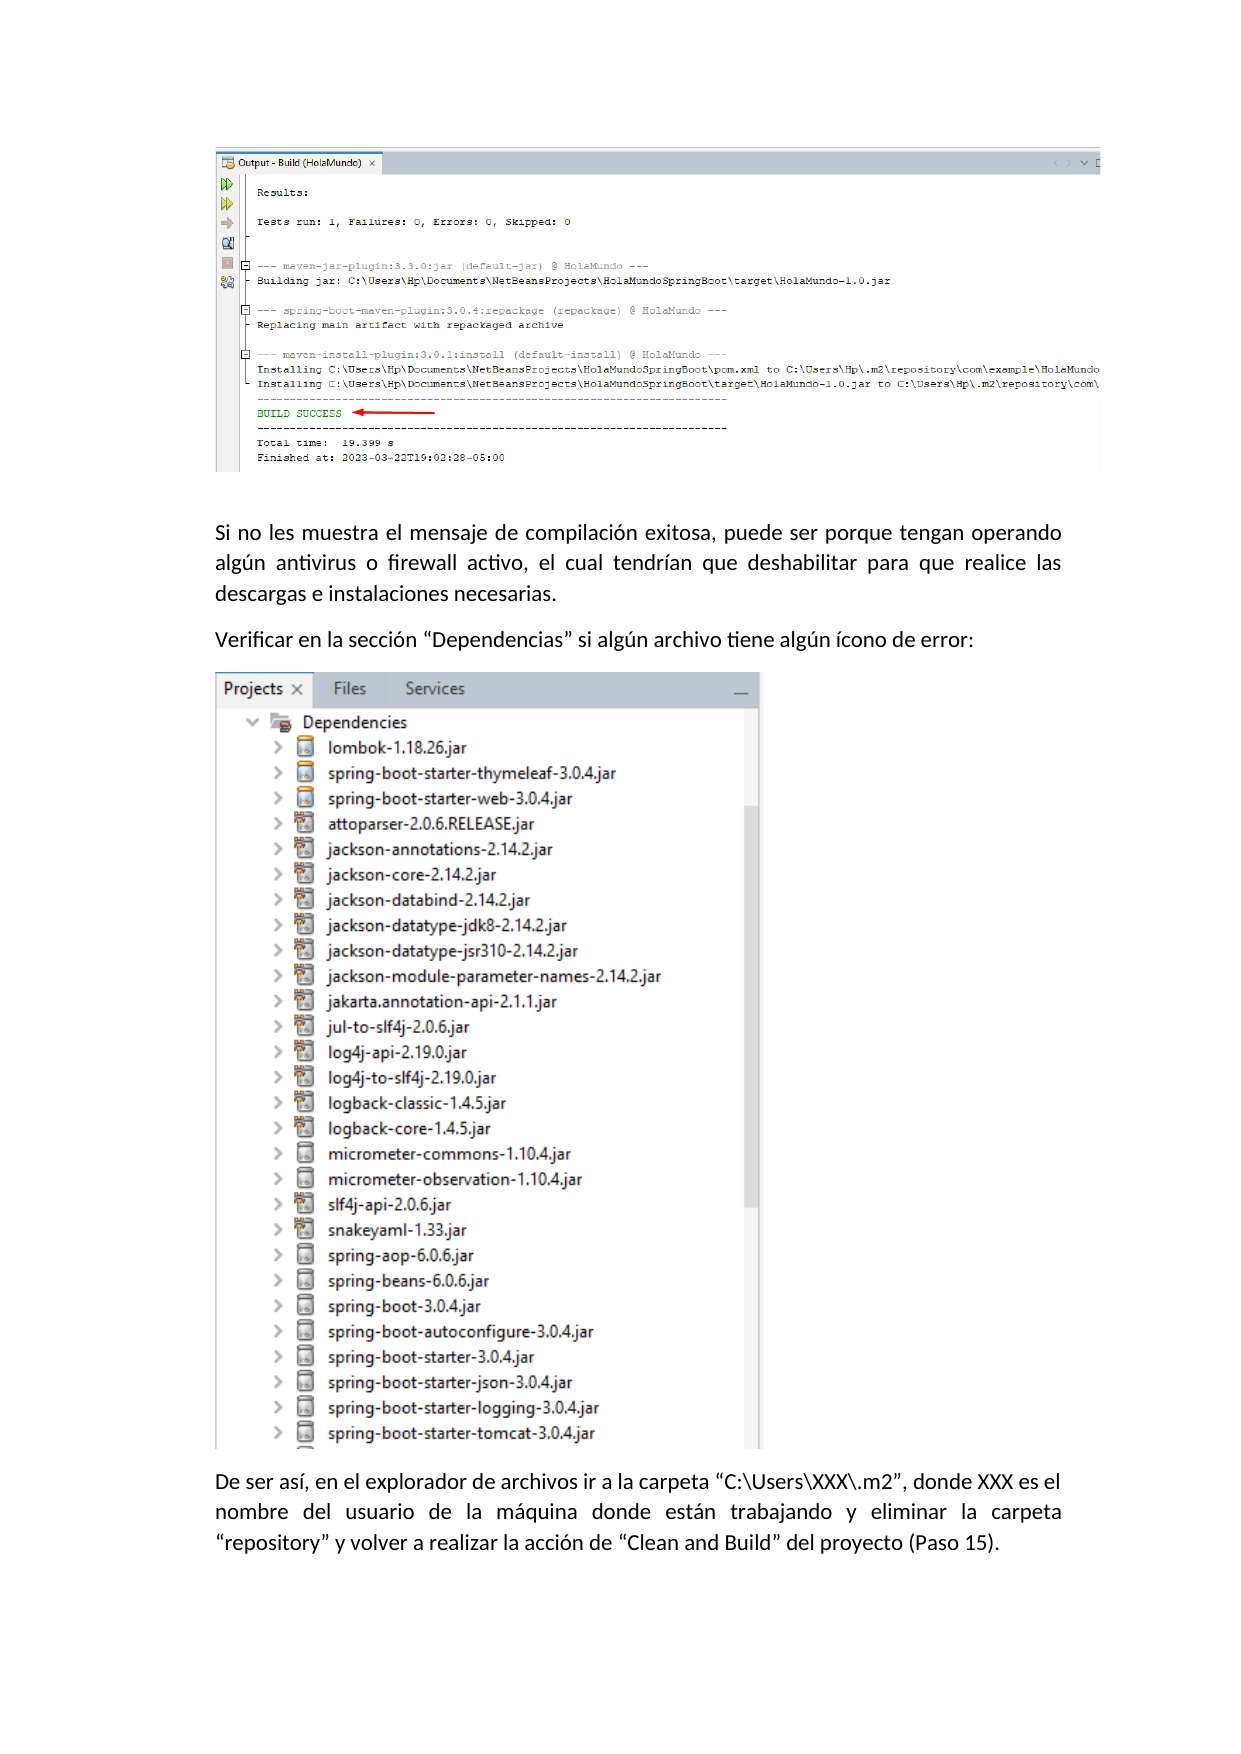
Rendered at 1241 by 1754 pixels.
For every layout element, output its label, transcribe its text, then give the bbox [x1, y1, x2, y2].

picture [214, 672, 764, 1449]
text Si no les muestra el mensaje de compilación exitosa, puede ser porque tengan operando algún antivirus o firewall activo, el cual tendrían que deshabilitar para que realice las descargas e instalaciones necesarias. [215, 518, 1063, 607]
picture [214, 147, 1101, 472]
text De ser así, en el explorador de archivos ir a la carpeta “C:\Users\XXX\.m2”, donde XXX es el nombre del usuario de la máquina donde están trabajando y eliminar la carpeta “repository” y volver a realizar la acción de “Clean and Build” del proyecto (Paso 15). [215, 1467, 1063, 1556]
text Verificar en la sección “Dependencias” si algún archivo tiene algún ícono de error: [215, 626, 1063, 654]
